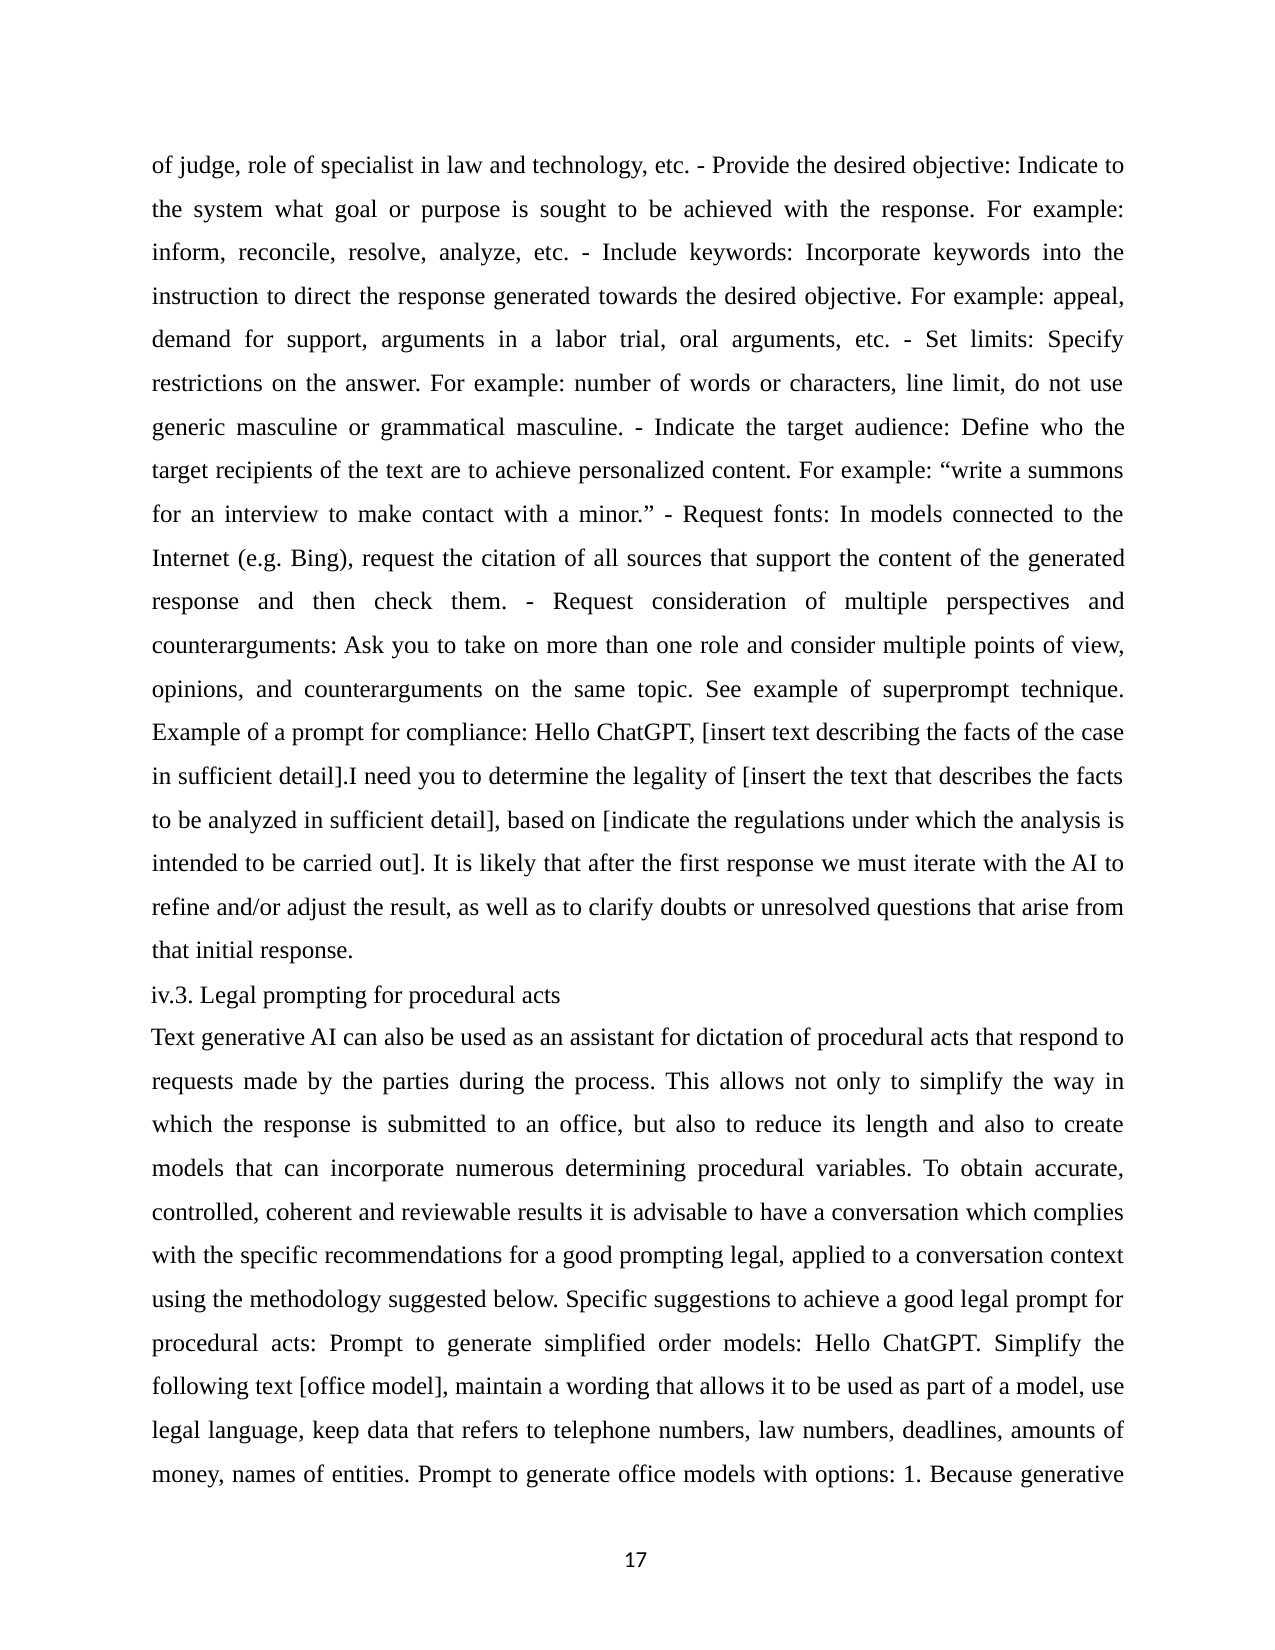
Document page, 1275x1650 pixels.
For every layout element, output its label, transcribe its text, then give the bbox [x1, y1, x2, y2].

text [151, 150, 1126, 964]
text iv.3. Legal prompting for procedural acts [151, 980, 1126, 1008]
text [151, 1022, 1126, 1487]
